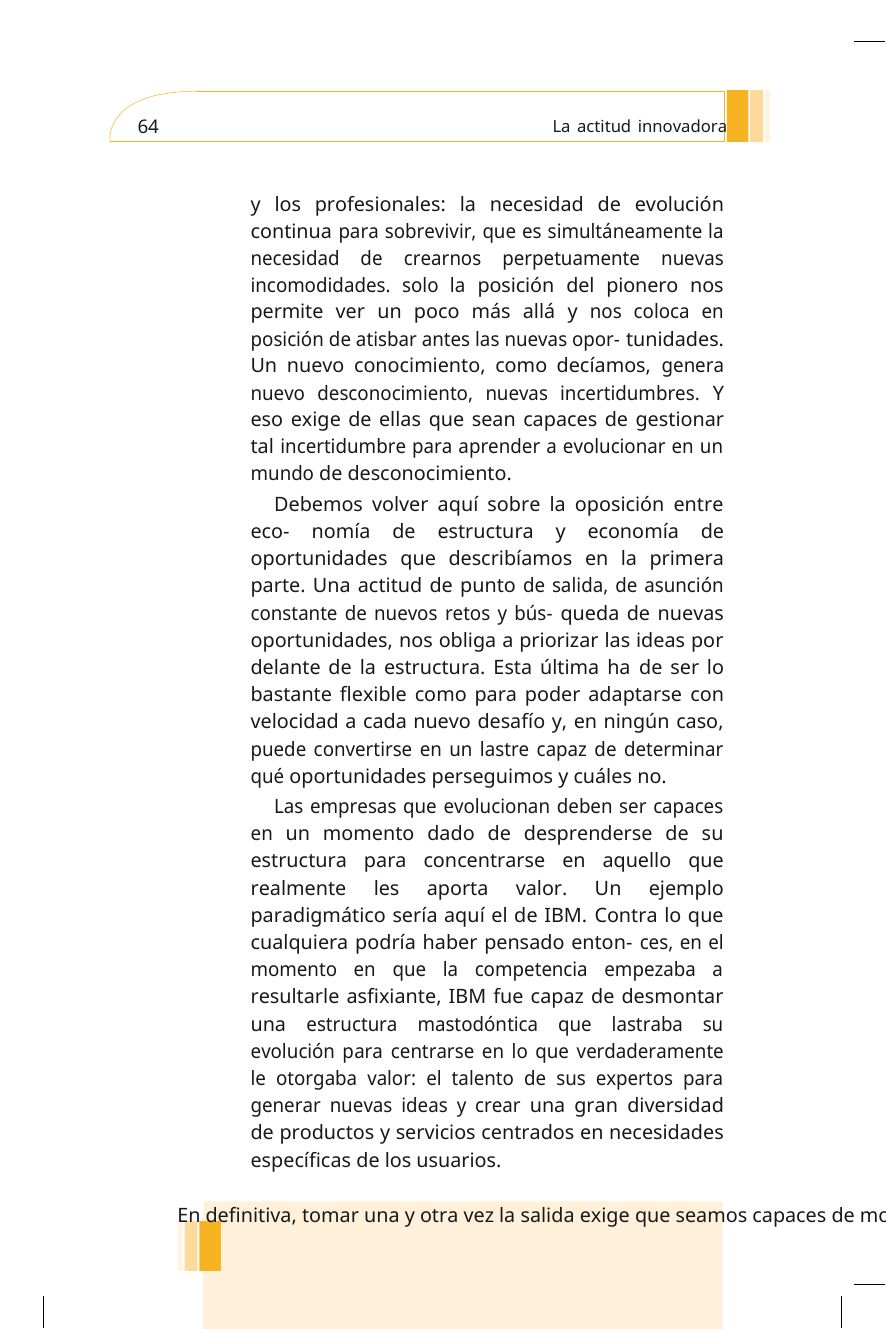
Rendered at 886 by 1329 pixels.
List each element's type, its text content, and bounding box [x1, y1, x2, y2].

text y los profesionales: la necesidad de evolución continua para sobrevivir, que es simultáneamente la necesidad de crearnos perpetuamente nuevas incomodidades. solo la posición del pionero nos permite ver un poco más allá y nos coloca en posición de atisbar antes las nuevas opor- tunidades. Un nuevo conocimiento, como decíamos, genera nuevo desconocimiento, nuevas incertidumbres. Y eso exige de ellas que sean capaces de gestionar tal incertidumbre para aprender a evolucionar en un mundo de desconocimiento. [250, 190, 724, 487]
text Debemos volver aquí sobre la oposición entre eco- nomía de estructura y economía de oportunidades que describíamos en la primera parte. Una actitud de punto de salida, de asunción constante de nuevos retos y bús- queda de nuevas oportunidades, nos obliga a priorizar las ideas por delante de la estructura. Esta última ha de ser lo bastante flexible como para poder adaptarse con velocidad a cada nuevo desafío y, en ningún caso, puede convertirse en un lastre capaz de determinar qué oportunidades perseguimos y cuáles no. [250, 490, 724, 789]
text Las empresas que evolucionan deben ser capaces en un momento dado de desprenderse de su estructura para concentrarse en aquello que realmente les aporta valor. Un ejemplo paradigmático sería aquí el de IBM. Contra lo que cualquiera podría haber pensado enton- ces, en el momento en que la competencia empezaba a resultarle asfixiante, IBM fue capaz de desmontar una estructura mastodóntica que lastraba su evolución para centrarse en lo que verdaderamente le otorgaba valor: el talento de sus expertos para generar nuevas ideas y crear una gran diversidad de productos y servicios centrados en necesidades específicas de los usuarios. [250, 792, 724, 1173]
